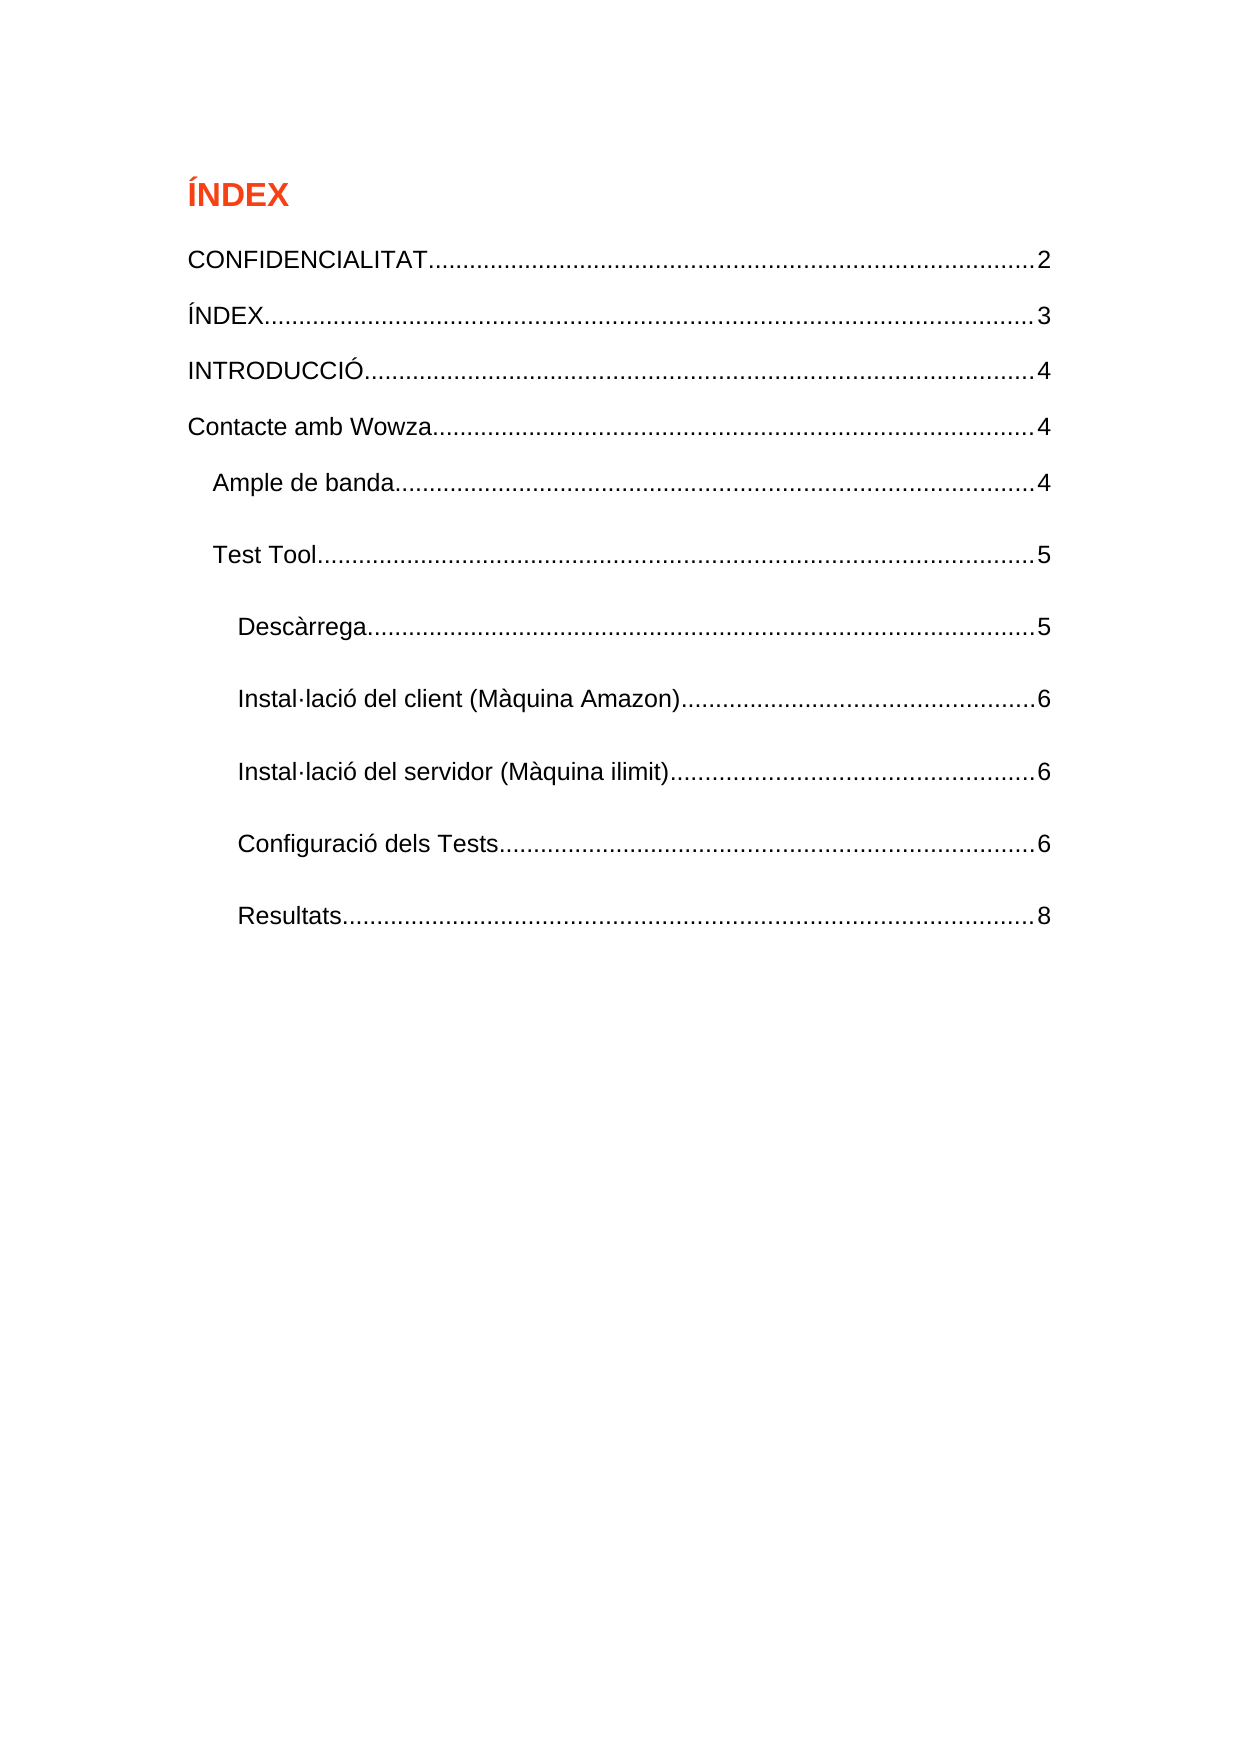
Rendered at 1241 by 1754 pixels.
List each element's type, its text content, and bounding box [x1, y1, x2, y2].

text Configuració dels Tests 6 [237, 829, 1053, 858]
text Contacte amb Wowza 4 [187, 412, 1053, 441]
text Descàrrega 5 [237, 612, 1053, 641]
text Test Tool 5 [212, 540, 1053, 569]
text Resultats 8 [237, 901, 1053, 930]
text Instal·lació del servidor (Màquina ilimit) 6 [237, 757, 1053, 786]
text Instal·lació del client (Màquina Amazon) 6 [237, 684, 1053, 713]
text Ample de banda 4 [212, 468, 1053, 496]
text ÍNDEX 3 [187, 301, 1053, 329]
text CONFIDENCIALITAT 2 [187, 245, 1053, 274]
subtitle ÍNDEX [187, 175, 1053, 213]
text INTRODUCCIÓ 4 [187, 356, 1053, 385]
